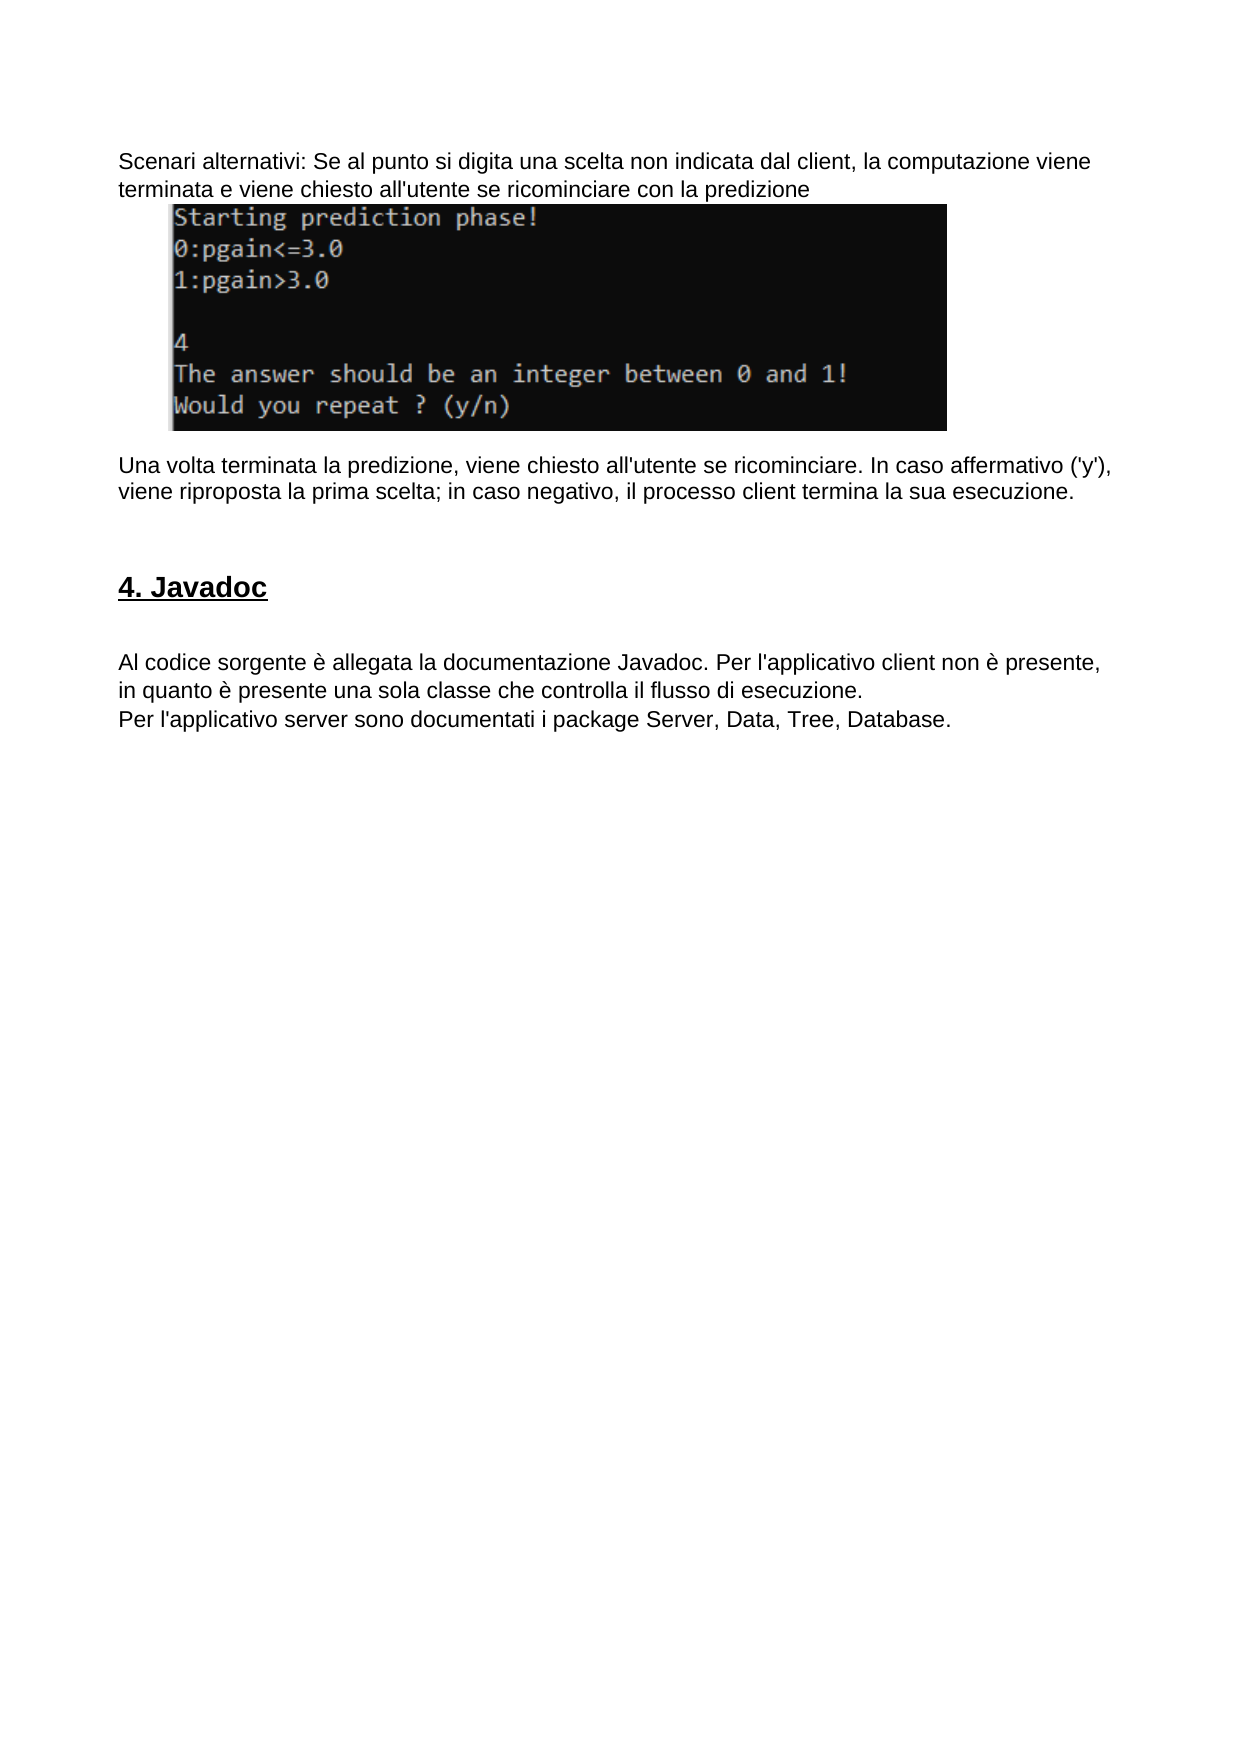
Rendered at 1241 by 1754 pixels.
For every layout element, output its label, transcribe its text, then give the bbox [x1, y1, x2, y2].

text Una volta terminata la predizione, viene chiesto all'utente se ricominciare. In caso affermativo ('y'), viene riproposta la prima scelta; in caso negativo, il processo client termina la sua esecuzione. [118, 452, 1122, 504]
text Al codice sorgente è allegata la documentazione Javadoc. Per l'applicativo client non è presente, in quanto è presente una sola classe che controlla il flusso di esecuzione. [118, 649, 1122, 704]
picture [168, 204, 947, 431]
text Per l'applicativo server sono documentati i package Server, Data, Tree, Database. [118, 706, 1122, 732]
text Scenari alternativi: Se al punto si digita una scelta non indicata dal client, la computazione viene terminata e viene chiesto all'utente se ricominciare con la predizione [118, 148, 1122, 202]
subtitle 4. Javadoc [118, 570, 1122, 604]
